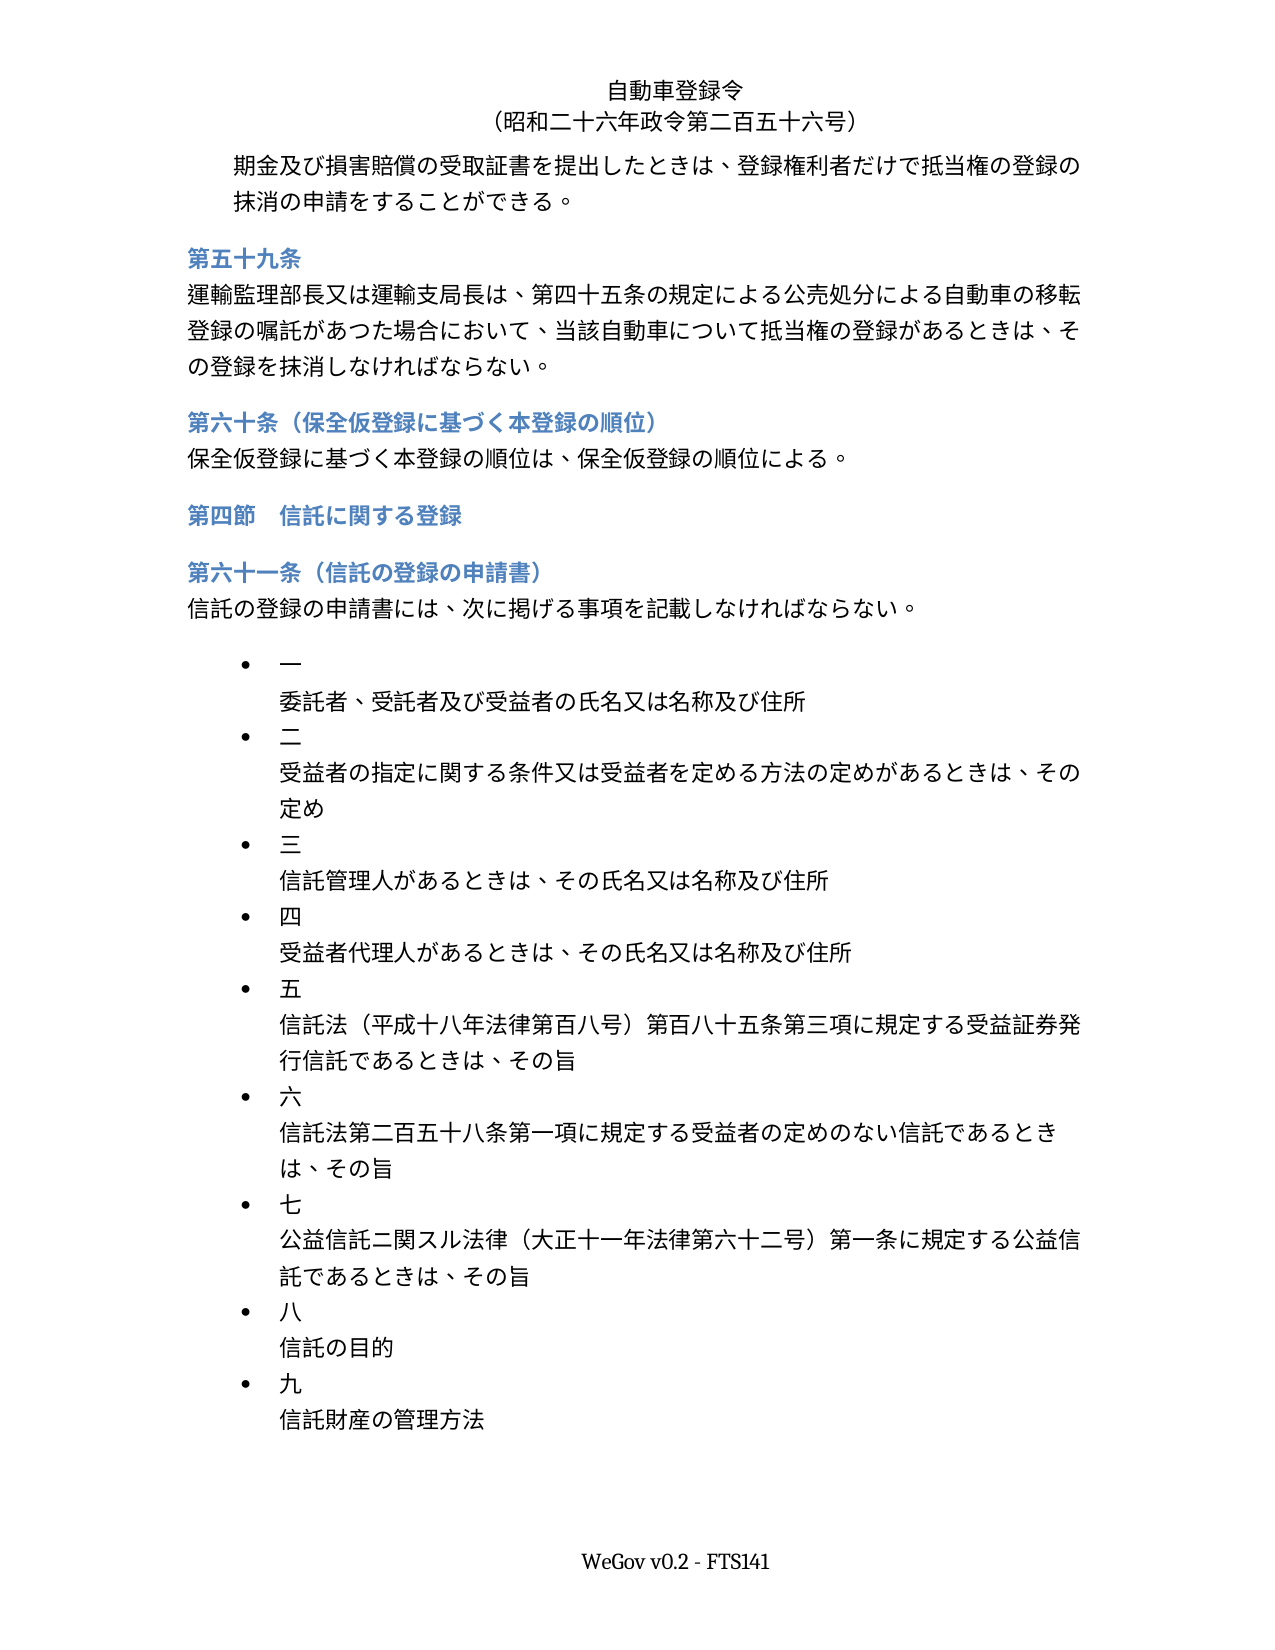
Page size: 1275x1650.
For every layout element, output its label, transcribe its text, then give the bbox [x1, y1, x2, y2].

list 二 受益者の指定に関する条件又は受益者を定める方法の定めがあるときは、その定め [242, 721, 1087, 824]
text 運輸監理部長又は運輸支局長は、第四十五条の規定による公売処分による自動車の移転登録の嘱託があつた場合において、当該自動車について抵当権の登録があるときは、その登録を抹消しなければならない。 [187, 279, 1087, 382]
subtitle 第六十条（保全仮登録に基づく本登録の順位） [187, 407, 1087, 438]
subtitle 第四節 信託に関する登録 [187, 500, 1087, 531]
list 八 信託の目的 [242, 1296, 1087, 1363]
list 一 委託者、受託者及び受益者の氏名又は名称及び住所 [242, 649, 1087, 717]
list 六 信託法第二百五十八条第一項に規定する受益者の定めのない信託であるときは、その旨 [242, 1081, 1087, 1184]
list 七 公益信託ニ関スル法律（大正十一年法律第六十二号）第一条に規定する公益信託であるときは、その旨 [242, 1188, 1087, 1292]
subtitle 第五十九条 [187, 243, 1087, 274]
subtitle 第六十一条（信託の登録の申請書） [187, 557, 1087, 588]
text 信託の登録の申請書には、次に掲げる事項を記載しなければならない。 [187, 593, 1087, 624]
list 四 受益者代理人があるときは、その氏名又は名称及び住所 [242, 901, 1087, 968]
list 五 信託法（平成十八年法律第百八号）第百八十五条第三項に規定する受益証券発行信託であるときは、その旨 [242, 973, 1087, 1076]
list 九 信託財産の管理方法 [242, 1368, 1087, 1435]
text 保全仮登録に基づく本登録の順位は、保全仮登録の順位による。 [187, 443, 1087, 474]
list 三 信託管理人があるときは、その氏名又は名称及び住所 [242, 829, 1087, 896]
